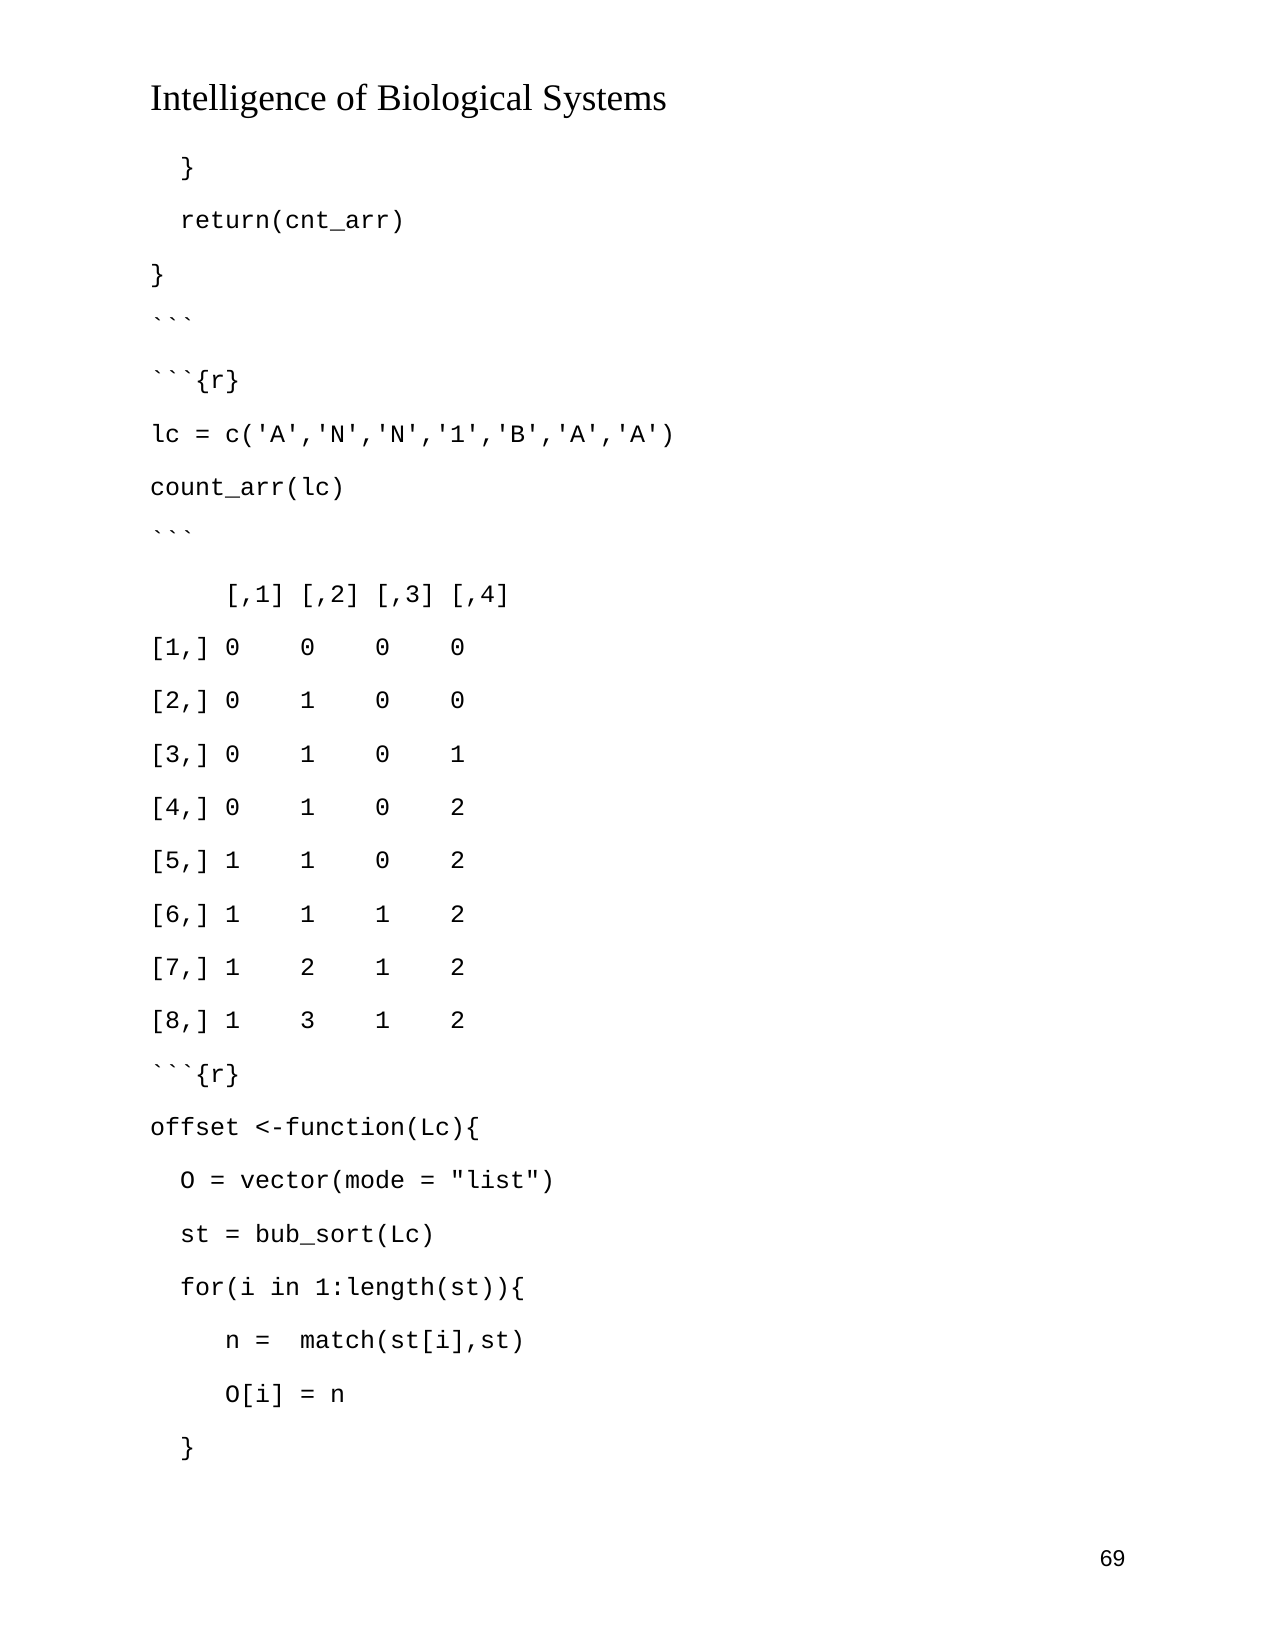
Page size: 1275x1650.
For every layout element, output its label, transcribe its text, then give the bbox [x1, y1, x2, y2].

text for(i in 1:length(st)){ [150, 1275, 1125, 1303]
text [,1] [,2] [,3] [,4] [150, 581, 1125, 610]
text } [150, 261, 1125, 290]
text ```{r} [150, 368, 1125, 396]
text ```{r} [150, 1061, 1125, 1090]
text [1,] 0 0 0 0 [150, 635, 1125, 663]
text } [150, 155, 1125, 183]
text [2,] 0 1 0 0 [150, 688, 1125, 716]
text count_arr(lc) [150, 475, 1125, 503]
text } [150, 1435, 1125, 1463]
text n = match(st[i],st) [150, 1328, 1125, 1356]
text ``` [150, 528, 1125, 556]
text return(cnt_arr) [150, 208, 1125, 236]
text [3,] 0 1 0 1 [150, 741, 1125, 770]
text [4,] 0 1 0 2 [150, 795, 1125, 823]
text offset <-function(Lc){ [150, 1115, 1125, 1143]
text [7,] 1 2 1 2 [150, 955, 1125, 983]
text ``` [150, 315, 1125, 343]
text lc = c('A','N','N','1','B','A','A') [150, 421, 1125, 450]
text O[i] = n [150, 1381, 1125, 1410]
text st = bub_sort(Lc) [150, 1221, 1125, 1250]
text [6,] 1 1 1 2 [150, 901, 1125, 930]
text [8,] 1 3 1 2 [150, 1008, 1125, 1036]
text O = vector(mode = "list") [150, 1168, 1125, 1196]
text [5,] 1 1 0 2 [150, 848, 1125, 876]
